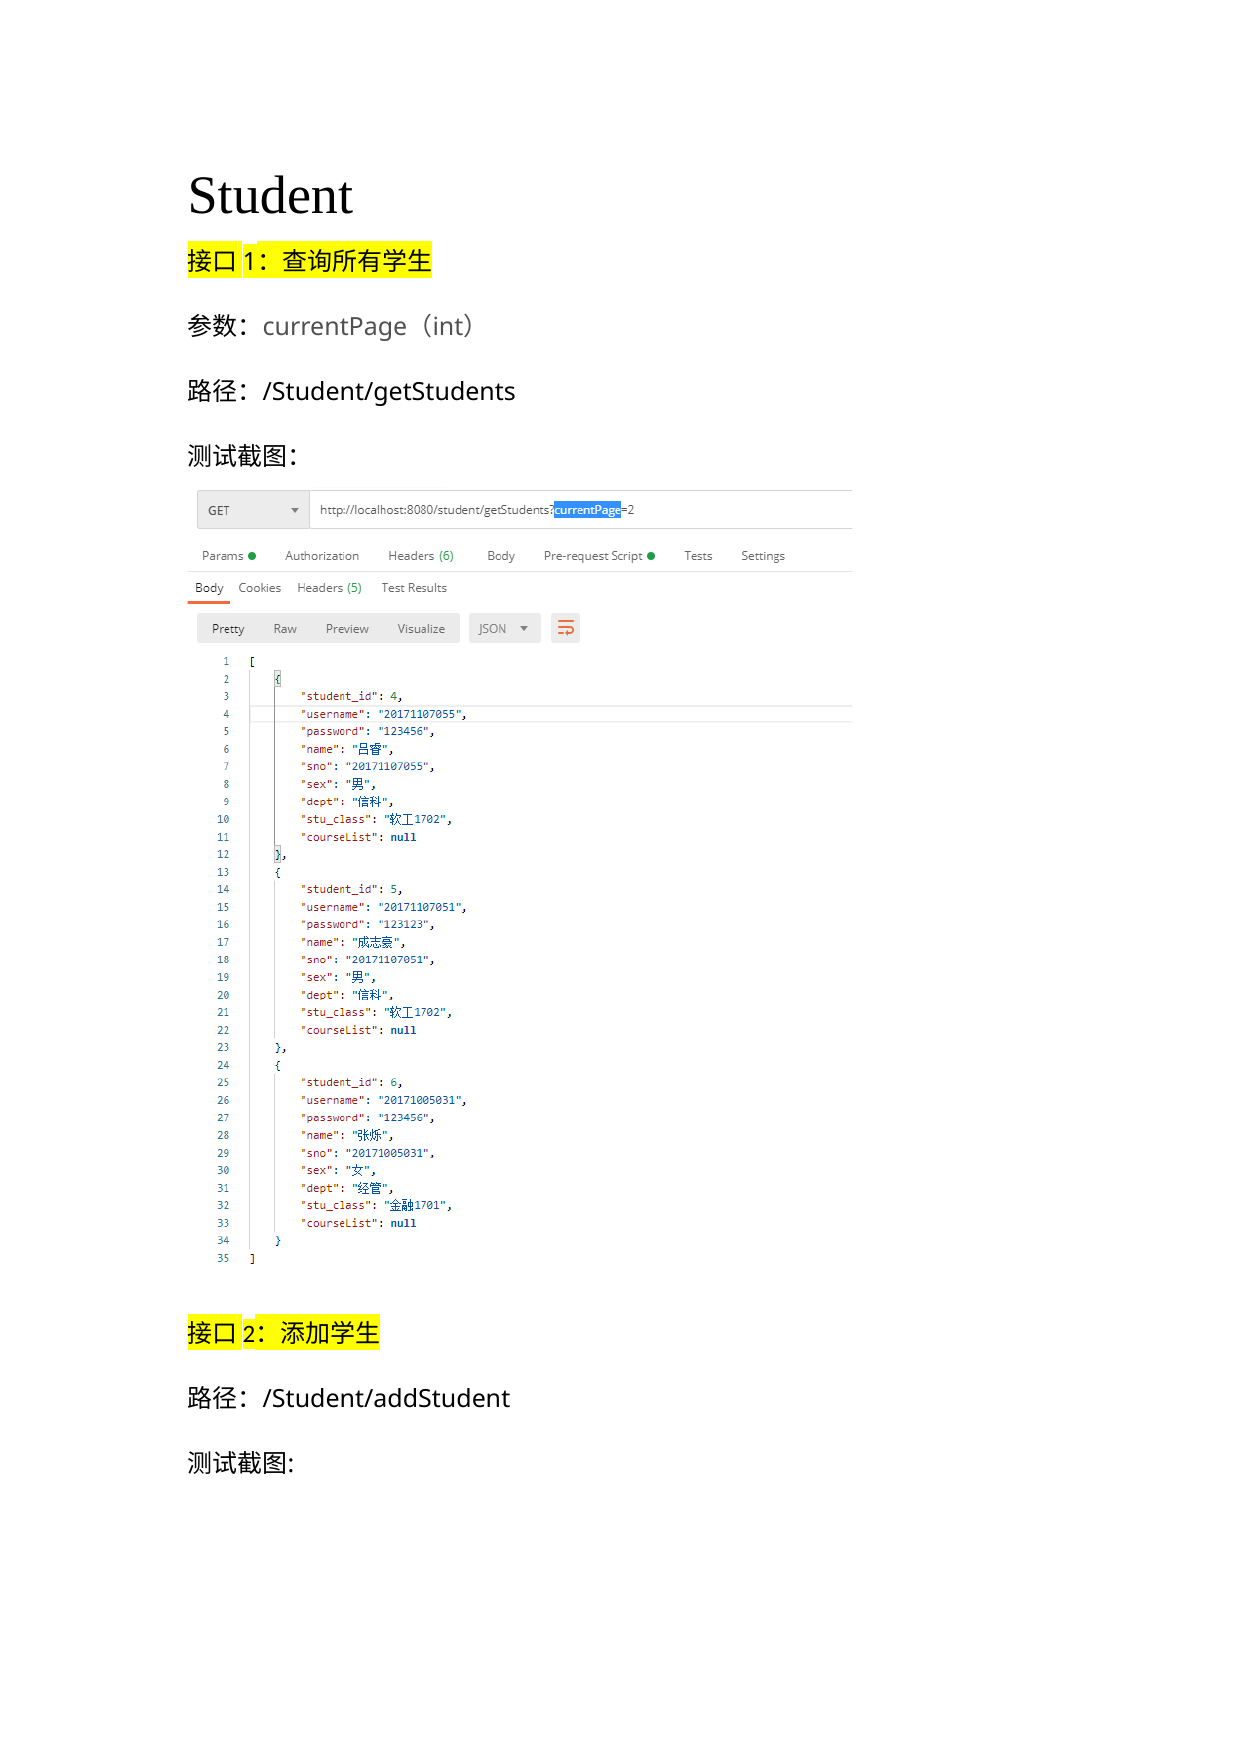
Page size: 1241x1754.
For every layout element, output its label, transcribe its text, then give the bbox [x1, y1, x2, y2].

text 参数：currentPage（int） [187, 292, 1053, 357]
text 接口1：查询所有学生 [187, 227, 1053, 292]
text 路径：/Student/getStudents [187, 357, 1053, 422]
text 测试截图： [187, 422, 1053, 487]
picture [187, 487, 853, 1276]
text 接口2：添加学生 [187, 1299, 1053, 1364]
text 路径：/Student/addStudent [187, 1364, 1053, 1429]
text Student [187, 162, 1053, 227]
text 测试截图: [187, 1429, 1053, 1494]
